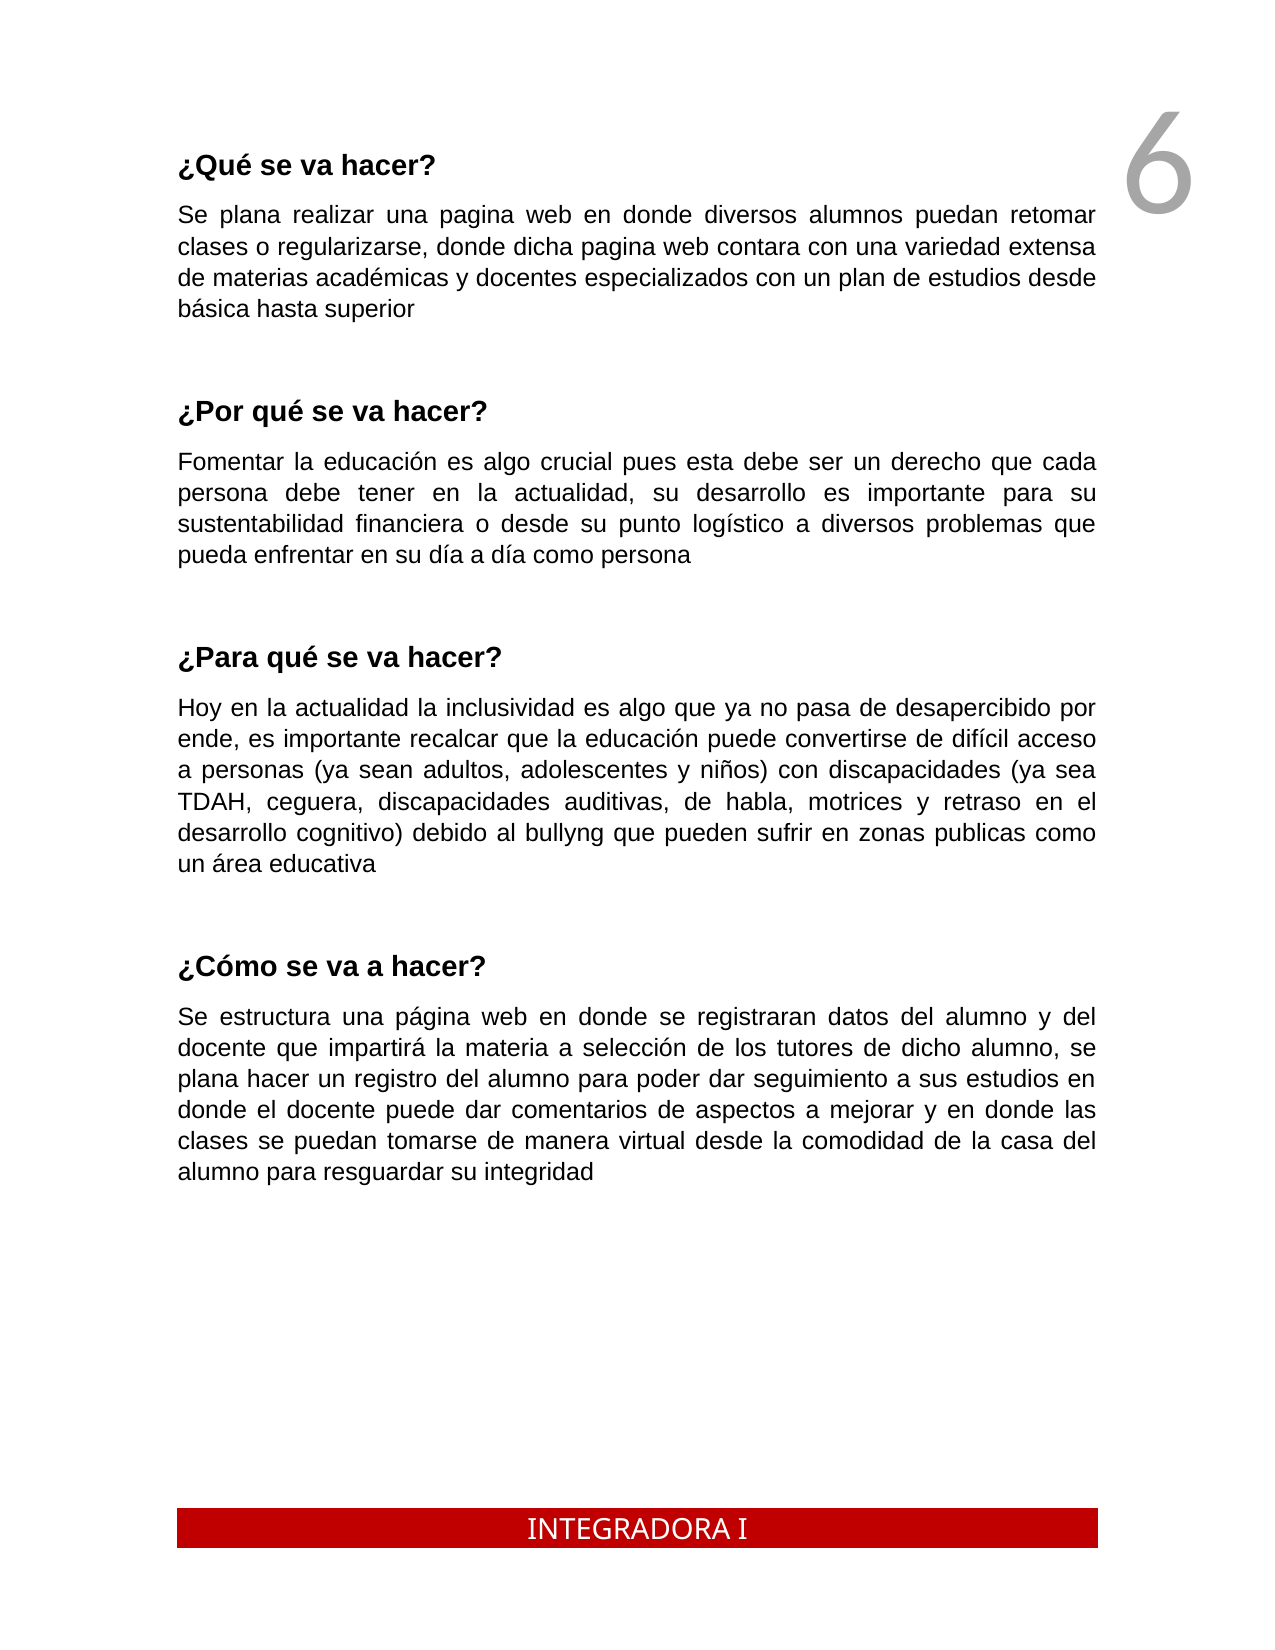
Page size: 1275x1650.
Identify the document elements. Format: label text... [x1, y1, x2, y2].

text Se plana realizar una pagina web en donde diversos alumnos puedan retomar clases o regularizarse, donde dicha pagina web contara con una variedad extensa de materias académicas y docentes especializados con un plan de estudios desde básica hasta superior [177, 200, 1098, 322]
text Hoy en la actualidad la inclusividad es algo que ya no pasa de desapercibido por ende, es importante recalcar que la educación puede convertirse de difícil acceso a personas (ya sean adultos, adolescentes y niños) con discapacidades (ya sea TDAH, ceguera, discapacidades auditivas, de habla, motrices y retraso en el desarrollo cognitivo) debido al bullyng que pueden sufrir en zonas publicas como un área educativa [177, 693, 1098, 877]
text Fomentar la educación es algo crucial pues esta debe ser un derecho que cada persona debe tener en la actualidad, su desarrollo es importante para su sustentabilidad financiera o desde su punto logístico a diversos problemas que pueda enfrentar en su día a día como persona [177, 447, 1098, 569]
text ¿Cómo se va a hacer? [177, 949, 1098, 983]
text ¿Para qué se va hacer? [177, 641, 1098, 674]
text ¿Qué se va hacer? [177, 148, 1098, 181]
text Se estructura una página web en donde se registraran datos del alumno y del docente que impartirá la materia a selección de los tutores de dicho alumno, se plana hacer un registro del alumno para poder dar seguimiento a sus estudios en donde el docente puede dar comentarios de aspectos a mejorar y en donde las clases se puedan tomarse de manera virtual desde la comodidad de la casa del alumno para resguardar su integridad [177, 1002, 1098, 1186]
text ¿Por qué se va hacer? [177, 394, 1098, 428]
